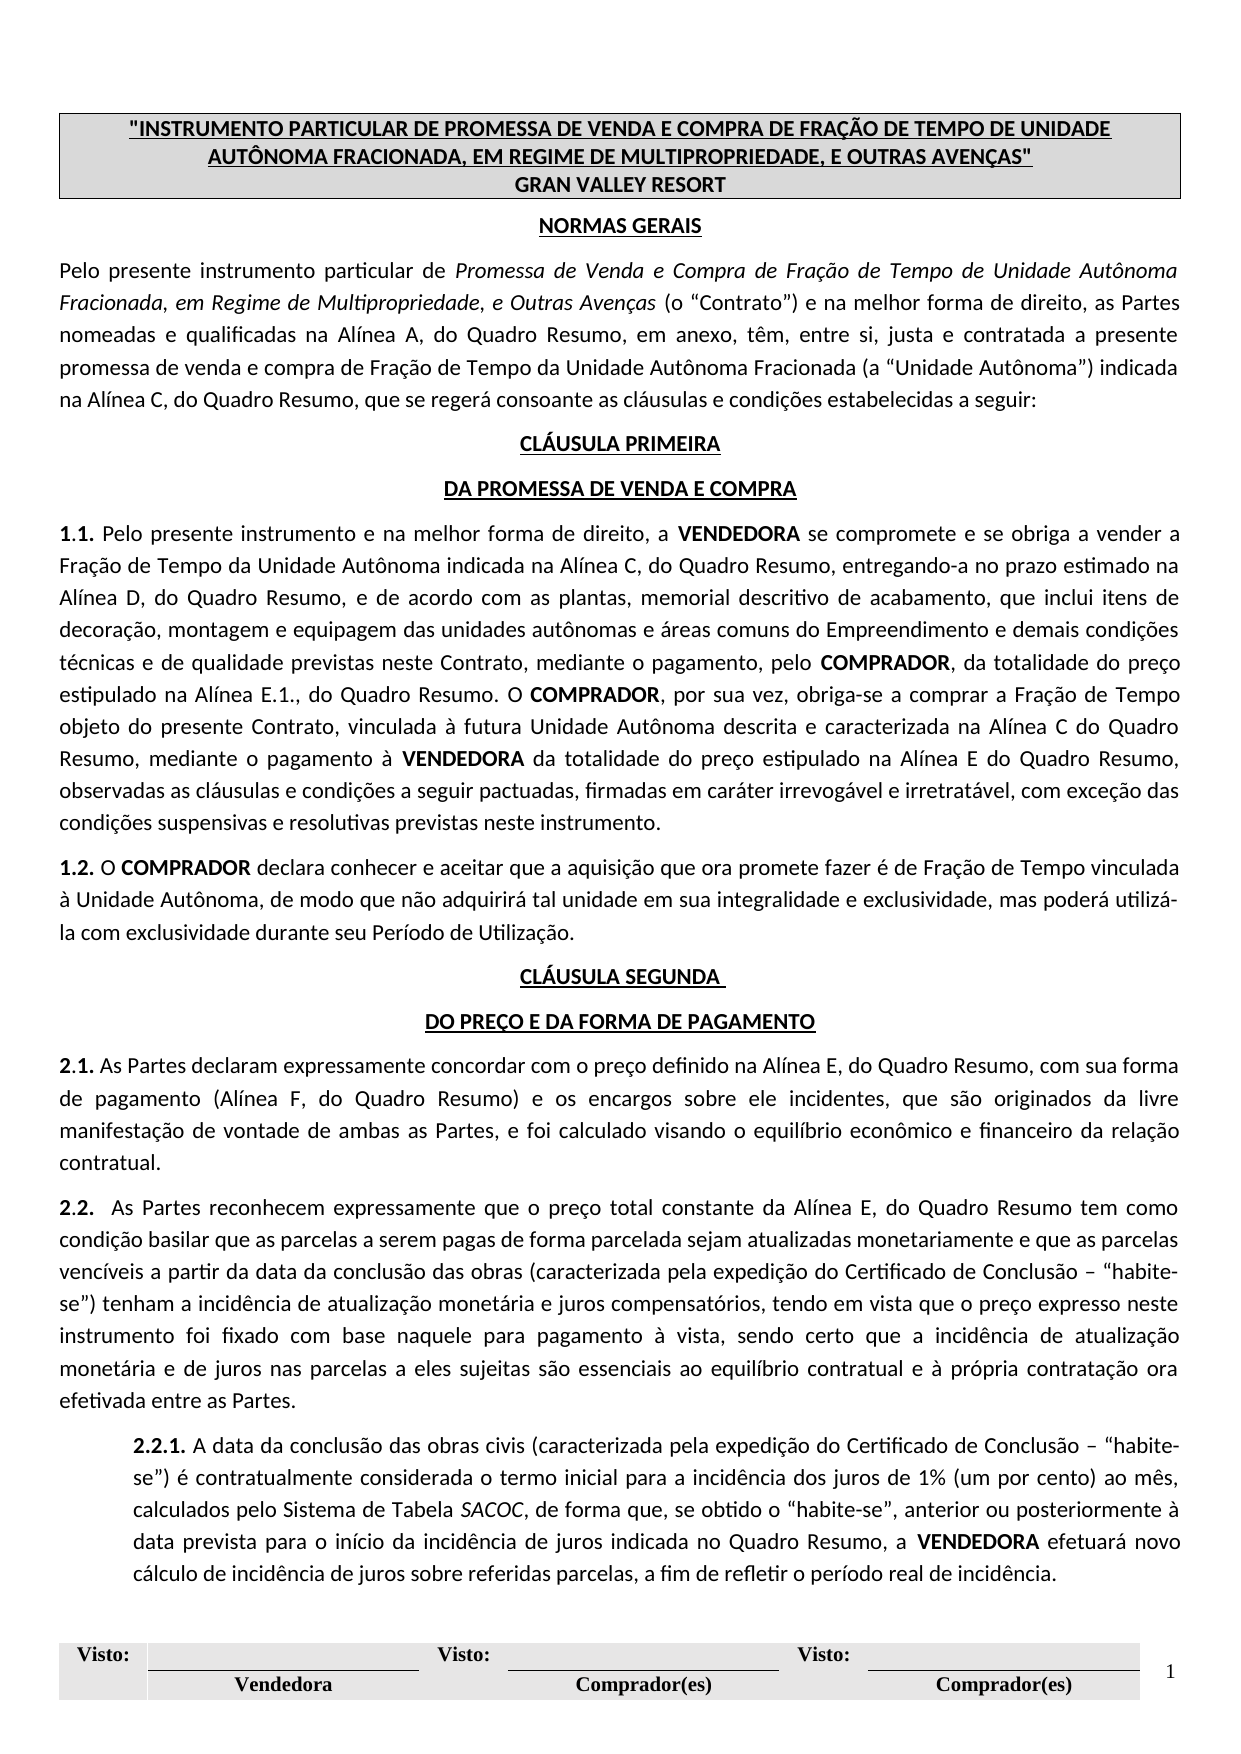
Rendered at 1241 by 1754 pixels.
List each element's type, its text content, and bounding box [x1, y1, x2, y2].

subtitle DA PROMESSA DE VENDA E COMPRA [59, 474, 1181, 502]
text Pelo presente instrumento particular de Promessa de Venda e Compra de Fração de Tempo de Unidade Autônoma Fracionada, em Regime de Multipropriedade, e Outras Avenças (o “Contrato”) e na melhor forma de direito, as Partes nomeadas e qualificadas na Alínea A, do Quadro Resumo, em anexo, têm, entre si, justa e contratada a presente promessa de venda e compra de Fração de Tempo da Unidade Autônoma Fracionada (a “Unidade Autônoma”) indicada na Alínea C, do Quadro Resumo, que se regerá consoante as cláusulas e condições estabelecidas a seguir: [59, 256, 1181, 413]
table_header "INSTRUMENTO PARTICULAR DE PROMESSA DE VENDA E COMPRA DE FRAÇÃO DE TEMPO DE UNIDADE AUTÔNOMA FRACIONADA, EM REGIME DE MULTIPROPRIEDADE, E OUTRAS AVENÇAS" [60, 114, 1180, 170]
subtitle 1.1. Pelo presente instrumento e na melhor forma de direito, a VENDEDORA se compromete e se obriga a vender a Fração de Tempo da Unidade Autônoma indicada na Alínea C, do Quadro Resumo, entregando-a no prazo estimado na Alínea D, do Quadro Resumo, e de acordo com as plantas, memorial descritivo de acabamento, que inclui itens de decoração, montagem e equipagem das unidades autônomas e áreas comuns do Empreendimento e demais condições técnicas e de qualidade previstas neste Contrato, mediante o pagamento, pelo COMPRADOR, da totalidade do preço estipulado na Alínea E.1., do Quadro Resumo. O COMPRADOR, por sua vez, obriga-se a comprar a Fração de Tempo objeto do presente Contrato, vinculada à futura Unidade Autônoma descrita e caracterizada na Alínea C do Quadro Resumo, mediante o pagamento à VENDEDORA da totalidade do preço estipulado na Alínea E do Quadro Resumo, observadas as cláusulas e condições a seguir pactuadas, firmadas em caráter irrevogável e irretratável, com exceção das condições suspensivas e resolutivas previstas neste instrumento. [59, 519, 1181, 837]
table_cell GRAN VALLEY RESORT [60, 170, 1180, 198]
subtitle CLÁUSULA SEGUNDA [59, 962, 1181, 990]
text 2.2. As Partes reconhecem expressamente que o preço total constante da Alínea E, do Quadro Resumo tem como condição basilar que as parcelas a serem pagas de forma parcelada sejam atualizadas monetariamente e que as parcelas vencíveis a partir da data da conclusão das obras (caracterizada pela expedição do Certificado de Conclusão – “habite-se”) tenham a incidência de atualização monetária e juros compensatórios, tendo em vista que o preço expresso neste instrumento foi fixado com base naquele para pagamento à vista, sendo certo que a incidência de atualização monetária e de juros nas parcelas a eles sujeitas são essenciais ao equilíbrio contratual e à própria contratação ora efetivada entre as Partes. [59, 1193, 1181, 1414]
text 2.2.1. A data da conclusão das obras civis (caracterizada pela expedição do Certificado de Conclusão – “habite-se”) é contratualmente considerada o termo inicial para a incidência dos juros de 1% (um por cento) ao mês, calculados pelo Sistema de Tabela SACOC, de forma que, se obtido o “habite-se”, anterior ou posteriormente à data prevista para o início da incidência de juros indicada no Quadro Resumo, a VENDEDORA efetuará novo cálculo de incidência de juros sobre referidas parcelas, a fim de refletir o período real de incidência. [133, 1431, 1181, 1587]
subtitle DO PREÇO E DA FORMA DE PAGAMENTO [59, 1007, 1181, 1035]
text 2.1. As Partes declaram expressamente concordar com o preço definido na Alínea E, do Quadro Resumo, com sua forma de pagamento (Alínea F, do Quadro Resumo) e os encargos sobre ele incidentes, que são originados da livre manifestação de vontade de ambas as Partes, e foi calculado visando o equilíbrio econômico e financeiro da relação contratual. [59, 1052, 1181, 1176]
subtitle CLÁUSULA PRIMEIRA [59, 429, 1181, 457]
text 1.2. O COMPRADOR declara conhecer e aceitar que a aquisição que ora promete fazer é de Fração de Tempo vinculada à Unidade Autônoma, de modo que não adquirirá tal unidade em sua integralidade e exclusividade, mas poderá utilizá-la com exclusividade durante seu Período de Utilização. [59, 853, 1181, 946]
text NORMAS GERAIS [59, 211, 1181, 239]
